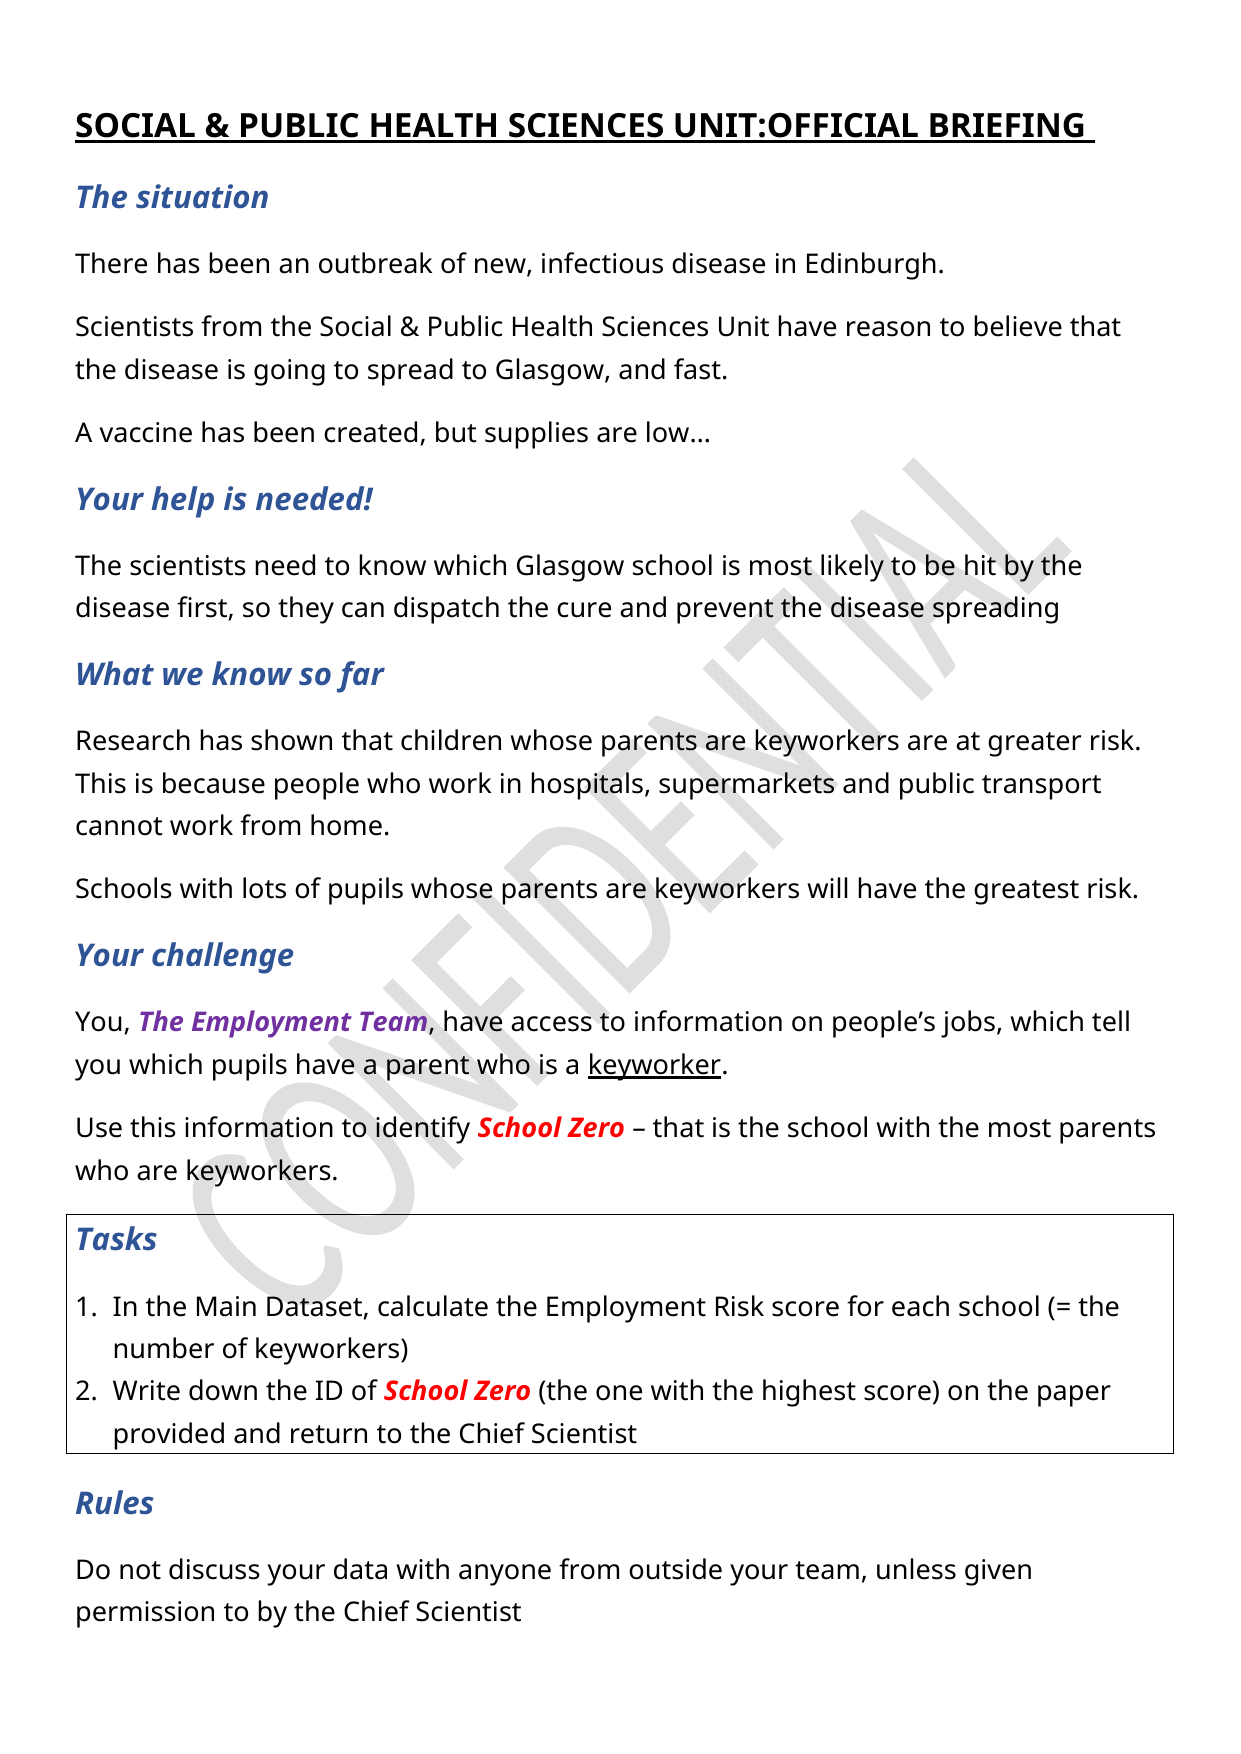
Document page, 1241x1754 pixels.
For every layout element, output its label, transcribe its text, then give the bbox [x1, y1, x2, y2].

text Research has shown that children whose parents are keyworkers are at greater risk. This is because people who work in hospitals, supermarkets and public transport cannot work from home. [75, 722, 1165, 843]
text A vaccine has been created, but supplies are low… [75, 413, 1165, 450]
text Do not discuss your data with anyone from outside your team, unless given permission to by the Chief Scientist [75, 1550, 1165, 1630]
list In the Main Dataset, calculate the Employment Risk score for each school (= the number of keyworkers) [67, 1284, 1173, 1366]
text SOCIAL & PUBLIC HEALTH SCIENCES UNIT:OFFICIAL BRIEFING [75, 102, 1165, 147]
text Use this information to identify School Zero – that is the school with the most parents who are keyworkers. [75, 1108, 1165, 1188]
text Your help is needed! [75, 477, 1165, 519]
list Write down the ID of School Zero (the one with the highest score) on the paper provided and return to the Chief Scientist [67, 1369, 1173, 1453]
text Rules [75, 1481, 1165, 1523]
text The scientists need to know which Glasgow school is most likely to be hit by the disease first, so they can dispatch the cure and prevent the disease spreading [75, 546, 1165, 626]
text Schools with lots of pupils whose parents are keyworkers will have the greatest risk. [75, 870, 1165, 907]
text Tasks [67, 1215, 1173, 1260]
text Your challenge [75, 933, 1165, 976]
text The situation [75, 175, 1165, 217]
text What we know so far [75, 652, 1165, 695]
text There has been an outbreak of new, infectious disease in Edinburgh. [75, 244, 1165, 281]
text You, The Employment Team, have access to information on people’s jobs, which tell you which pupils have a parent who is a keyworker. [75, 1003, 1165, 1082]
text Scientists from the Social & Public Health Sciences Unit have reason to believe that the disease is going to spread to Glasgow, and fast. [75, 308, 1165, 387]
